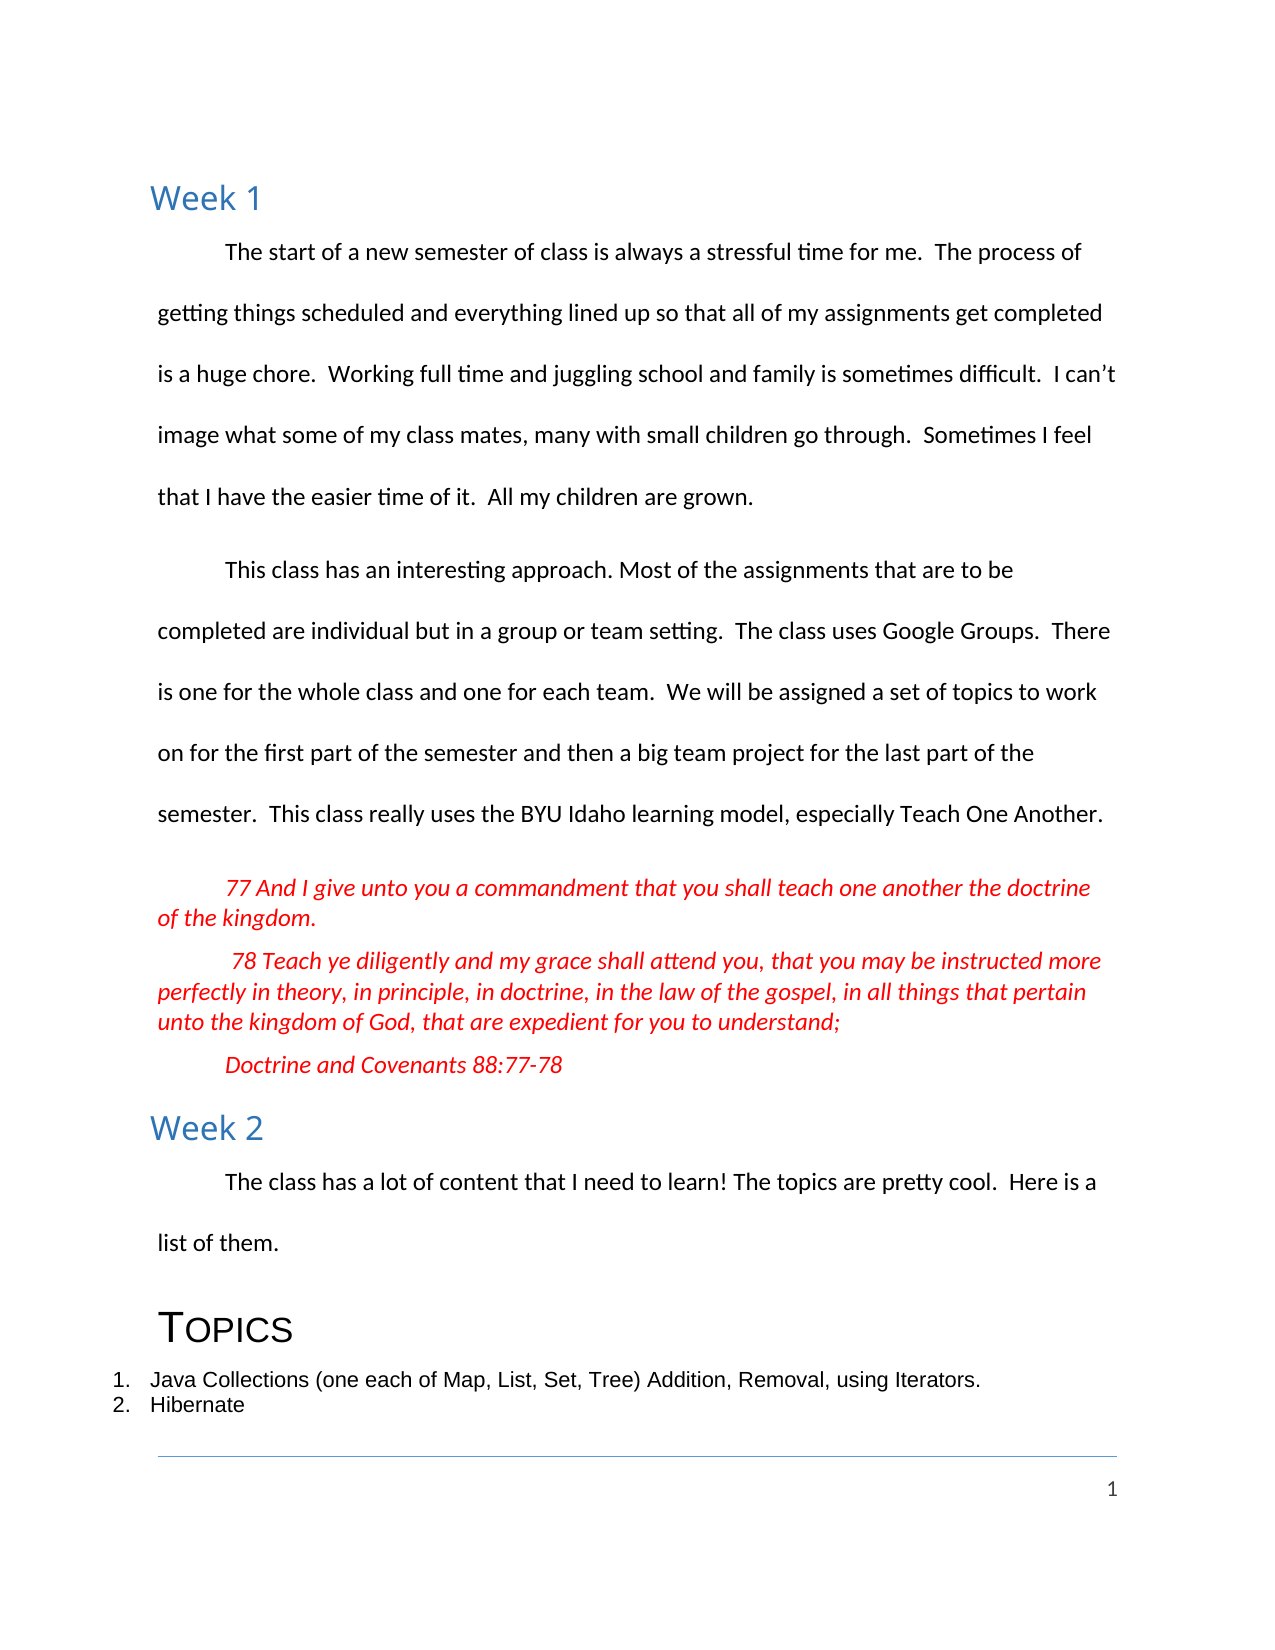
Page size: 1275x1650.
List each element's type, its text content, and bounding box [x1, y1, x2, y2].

text 78 Teach ye diligently and my grace shall attend you, that you may be instructed more perfectly in theory, in principle, in doctrine, in the law of the gospel, in all things that pertain unto the kingdom of God, that are expedient for you to understand; [157, 945, 1117, 1037]
text The start of a new semester of class is always a stressful time for me. The process of getting things scheduled and everything lined up so that all of my assignments get completed is a huge chore. Working full time and juggling school and family is sometimes difficult. I can’t image what some of my class mates, many with small children go through. Sometimes I feel that I have the easier time of it. All my children are grown. [157, 236, 1117, 511]
list Hibernate [112, 1392, 1125, 1417]
list Java Collections (one each of Map, List, Set, Tree) Addition, Removal, using Iterators. [112, 1367, 1125, 1392]
text The class has a lot of content that I need to learn! The topics are pretty cool. Here is a list of them. [157, 1166, 1117, 1258]
subtitle Topics [157, 1301, 1117, 1351]
text Doctrine and Covenants 88:77-78 [157, 1049, 1117, 1080]
subtitle Week 2 [150, 1105, 1125, 1150]
text This class has an interesting approach. Most of the assignments that are to be completed are individual but in a group or team setting. The class uses Google Groups. There is one for the whole class and one for each team. We will be assigned a set of topics to work on for the first part of the semester and then a big team project for the last part of the semester. This class really uses the BYU Idaho learning model, especially Teach One Another. [157, 554, 1117, 829]
text 77 And I give unto you a commandment that you shall teach one another the doctrine of the kingdom. [157, 872, 1117, 933]
subtitle Week 1 [150, 175, 1125, 220]
